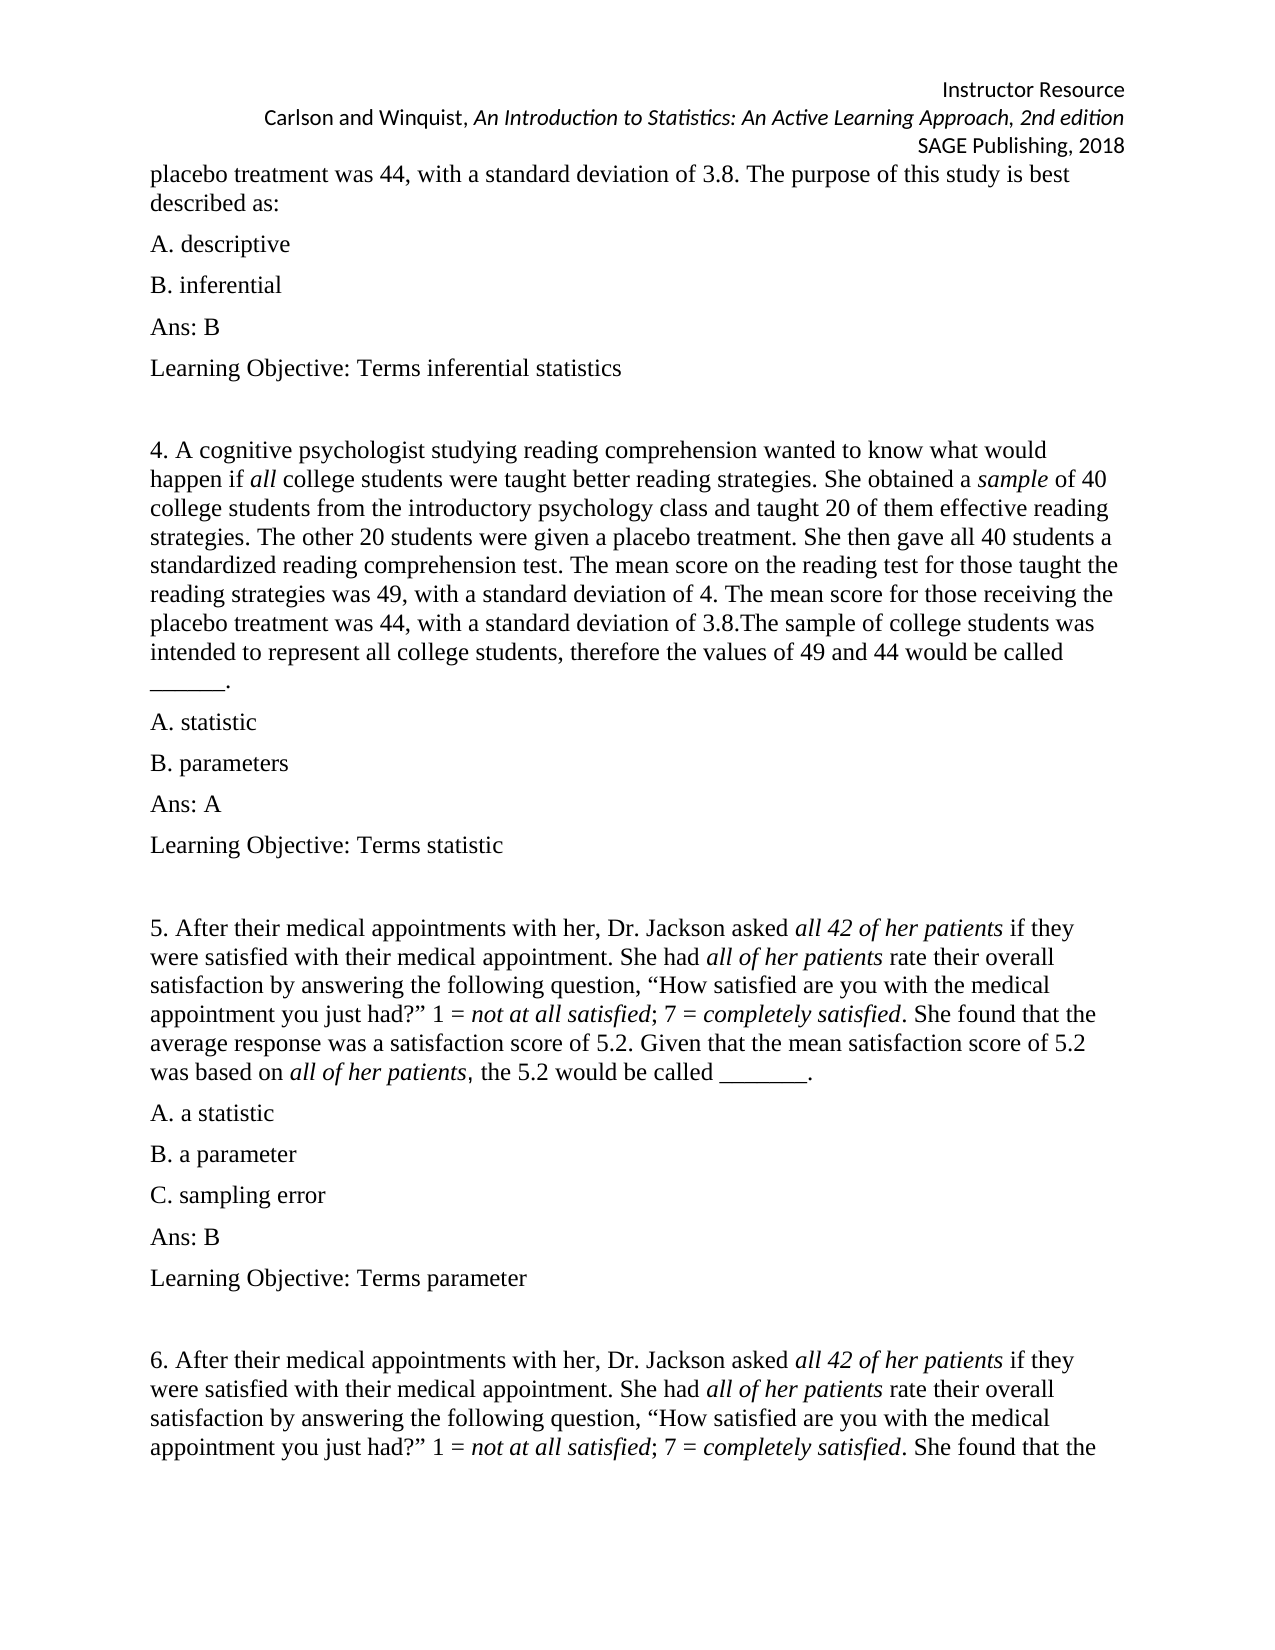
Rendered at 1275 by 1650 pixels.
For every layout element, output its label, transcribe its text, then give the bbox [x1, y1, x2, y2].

text A. statistic [150, 707, 1125, 735]
text Ans: B [150, 1222, 1125, 1250]
text 4. A cognitive psychologist studying reading comprehension wanted to know what would happen if all college students were taught better reading strategies. She obtained a sample of 40 college students from the introductory psychology class and taught 20 of them effective reading strategies. The other 20 students were given a placebo treatment. She then gave all 40 students a standardized reading comprehension test. The mean score on the reading test for those taught the reading strategies was 49, with a standard deviation of 4. The mean score for those receiving the placebo treatment was 44, with a standard deviation of 3.8.The sample of college students was intended to represent all college students, therefore the values of 49 and 44 would be called ______. [150, 435, 1125, 694]
text Learning Objective: Terms statistic [150, 830, 1125, 859]
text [150, 1345, 1125, 1460]
text B. parameters [150, 748, 1125, 777]
text Ans: B [150, 312, 1125, 340]
text B. inferential [150, 270, 1125, 299]
text Ans: A [150, 789, 1125, 818]
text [150, 159, 1125, 217]
text A. a statistic [150, 1098, 1125, 1127]
text B. a parameter [150, 1139, 1125, 1168]
text Learning Objective: Terms inferential statistics [150, 353, 1125, 382]
text Learning Objective: Terms parameter [150, 1263, 1125, 1292]
text A. descriptive [150, 229, 1125, 258]
text C. sampling error [150, 1180, 1125, 1209]
text 5. After their medical appointments with her, Dr. Jackson asked all 42 of her patients if they were satisfied with their medical appointment. She had all of her patients rate their overall satisfaction by answering the following question, “How satisfied are you with the medical appointment you just had?” 1 = not at all satisfied; 7 = completely satisfied. She found that the average response was a satisfaction score of 5.2. Given that the mean satisfaction score of 5.2 was based on all of her patients, the 5.2 would be called _______. [150, 913, 1125, 1085]
